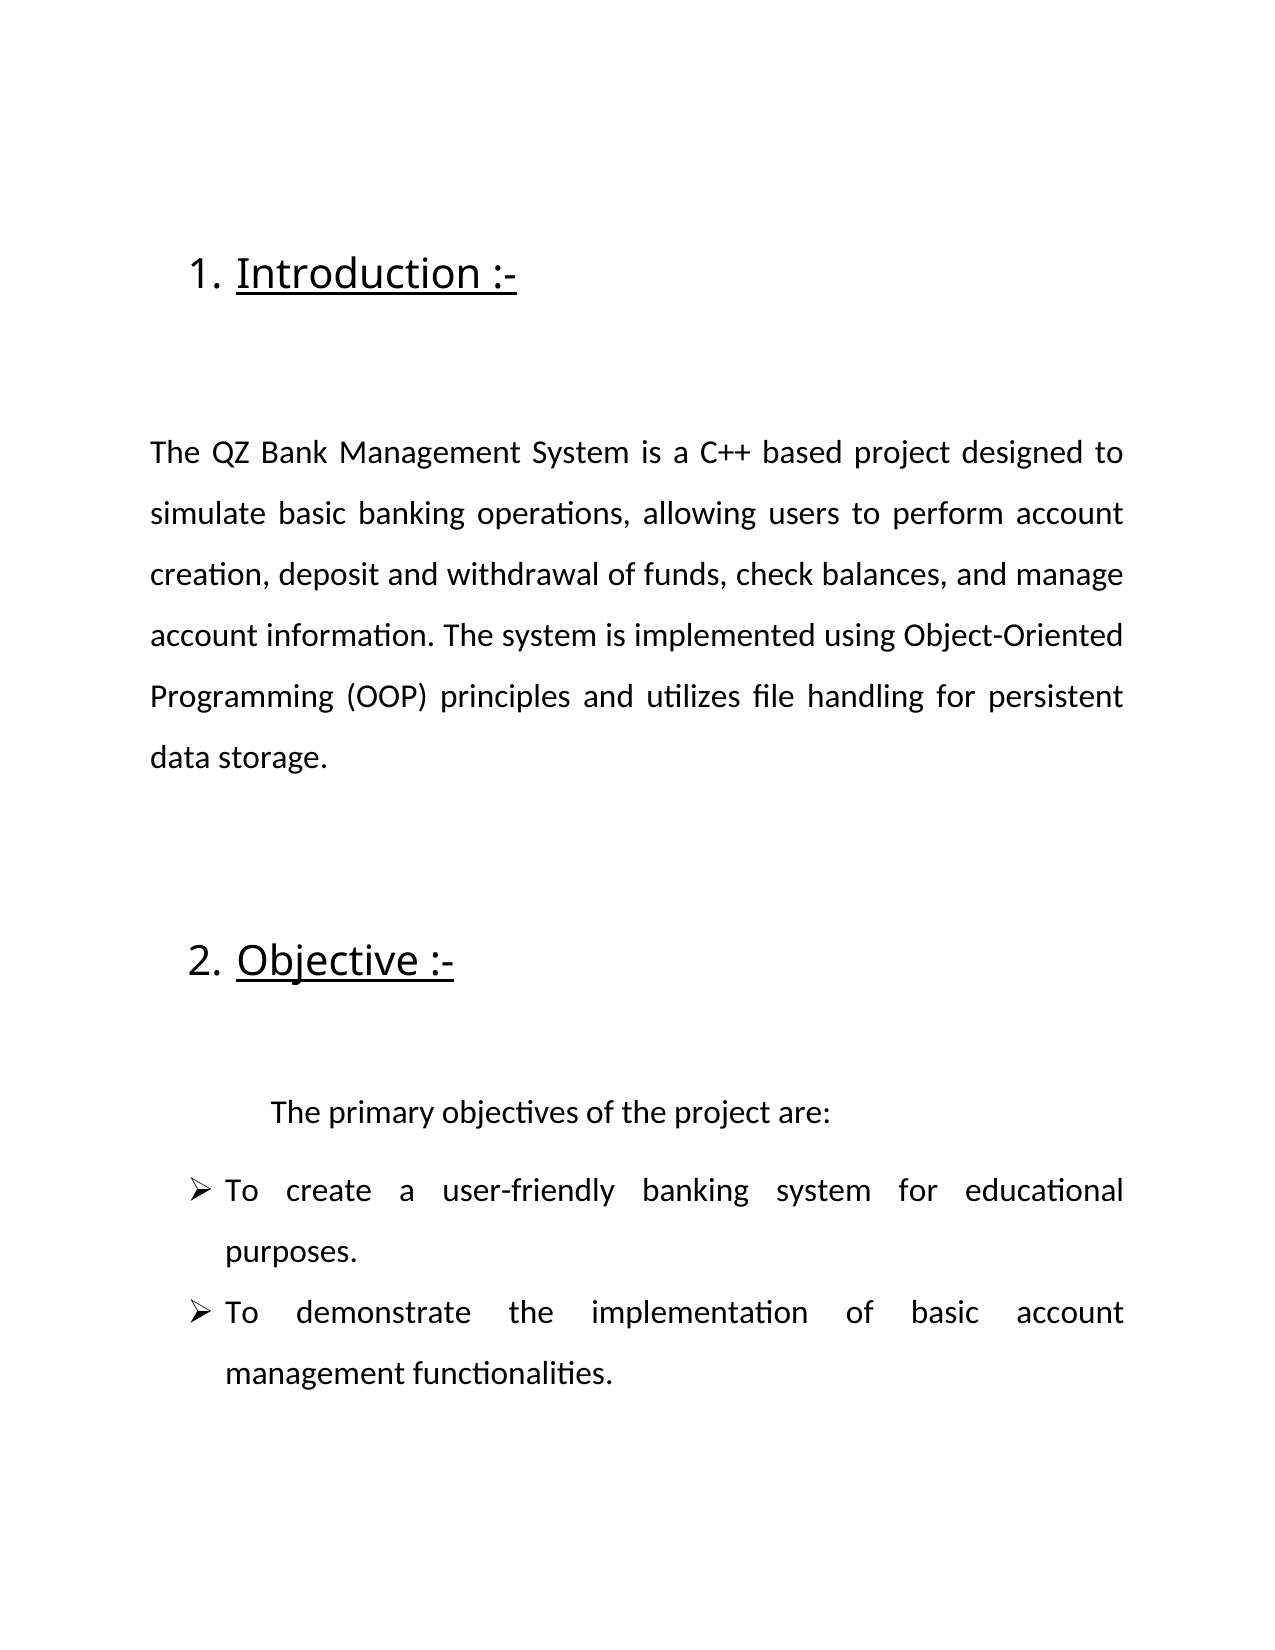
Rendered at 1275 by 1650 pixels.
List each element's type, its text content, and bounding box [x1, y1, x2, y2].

list Objective :- [187, 931, 1125, 988]
text The primary objectives of the project are: [150, 1091, 1125, 1132]
list To demonstrate the implementation of basic account management functionalities. [187, 1291, 1125, 1393]
list Introduction :- [187, 244, 1125, 301]
text The QZ Bank Management System is a C++ based project designed to simulate basic banking operations, allowing users to perform account creation, deposit and withdrawal of funds, check balances, and manage account information. The system is implemented using Object-Oriented Programming (OOP) principles and utilizes file handling for persistent data storage. [150, 431, 1125, 777]
list To create a user-friendly banking system for educational purposes. [187, 1169, 1125, 1271]
